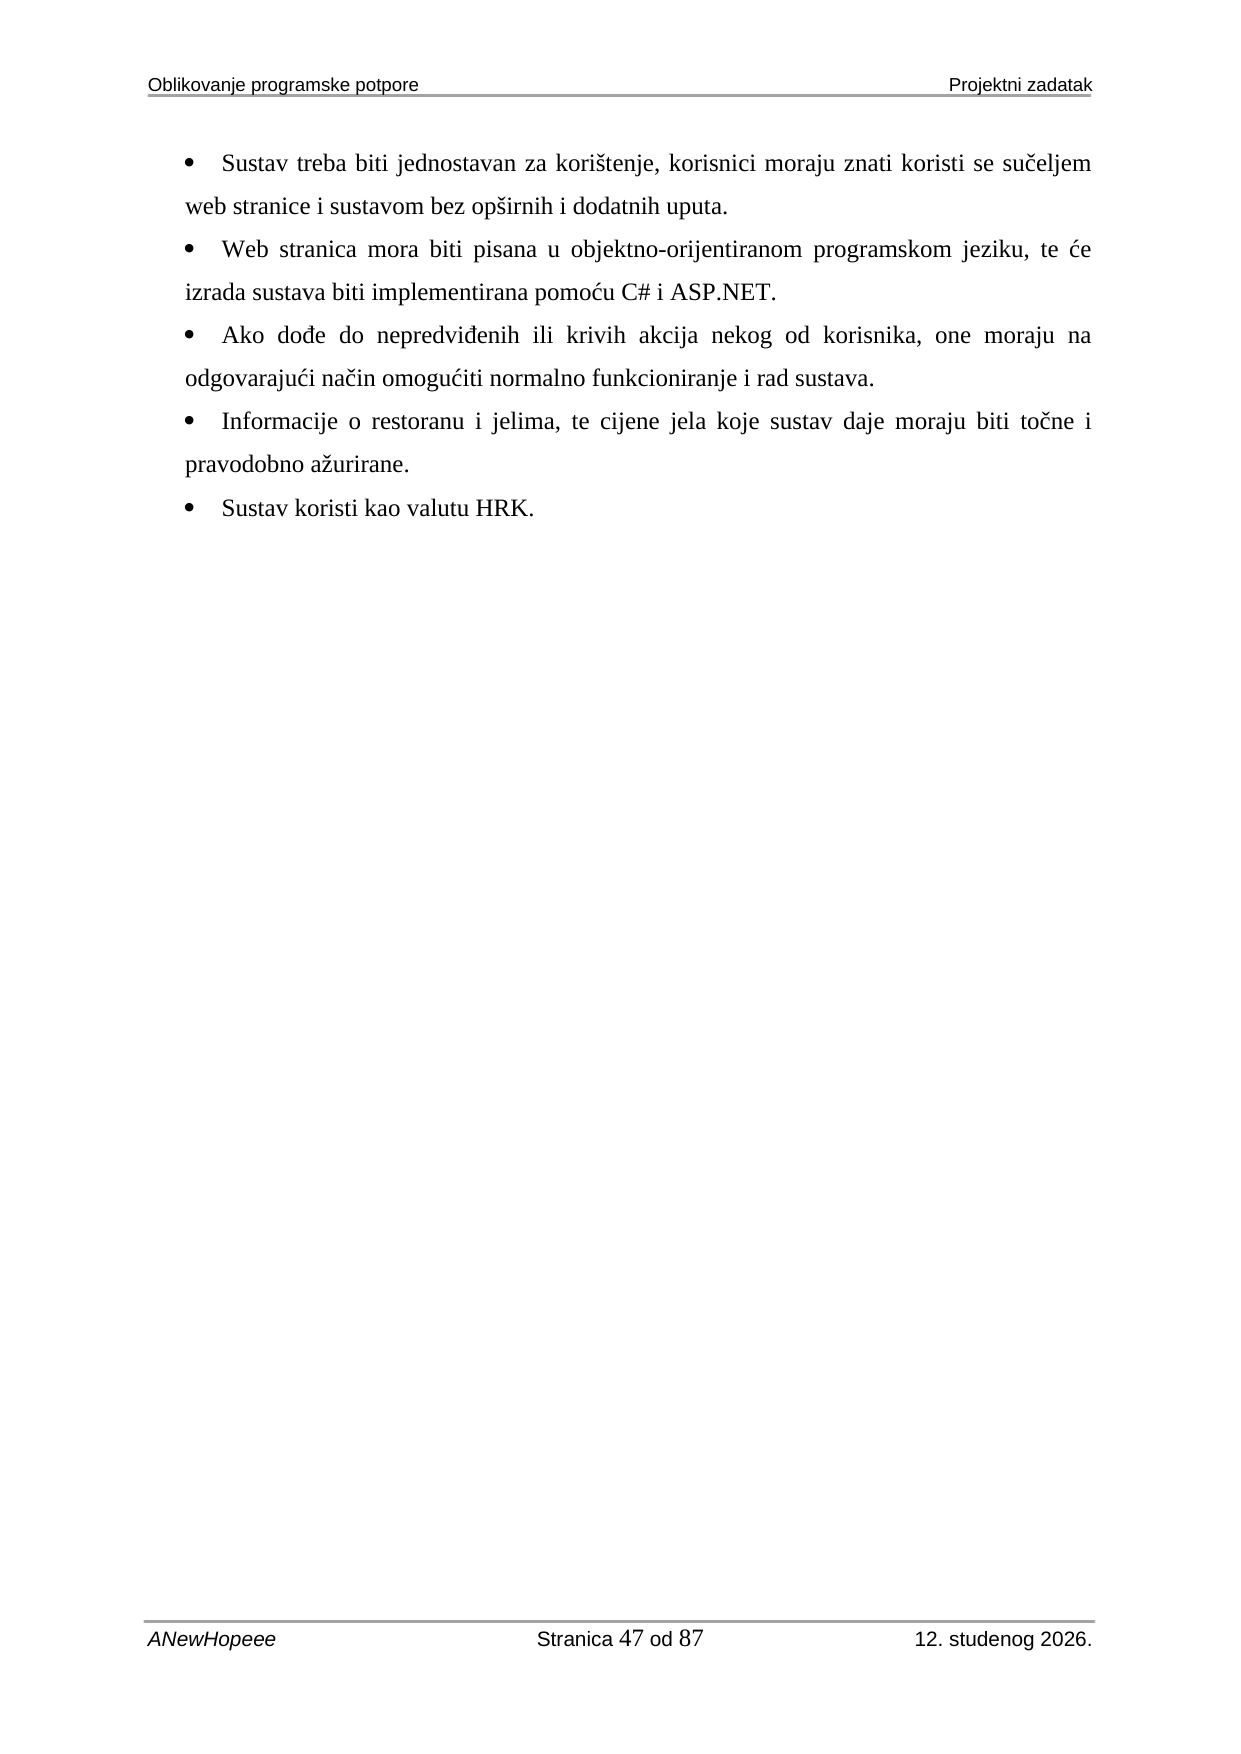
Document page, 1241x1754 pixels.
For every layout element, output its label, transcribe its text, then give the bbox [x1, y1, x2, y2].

list Web stranica mora biti pisana u objektno-orijentiranom programskom jeziku, te će izrada sustava biti implementirana pomoću C# i ASP.NET. [185, 234, 1093, 306]
list Sustav koristi kao valutu HRK. [185, 493, 1093, 521]
list Sustav treba biti jednostavan za korištenje, korisnici moraju znati koristi se sučeljem web stranice i sustavom bez opširnih i dodatnih uputa. [185, 148, 1093, 219]
list Ako dođe do nepredviđenih ili krivih akcija nekog od korisnika, one moraju na odgovarajući način omogućiti normalno funkcioniranje i rad sustava. [185, 320, 1093, 392]
list Informacije o restoranu i jelima, te cijene jela koje sustav daje moraju biti točne i pravodobno ažurirane. [185, 406, 1093, 478]
